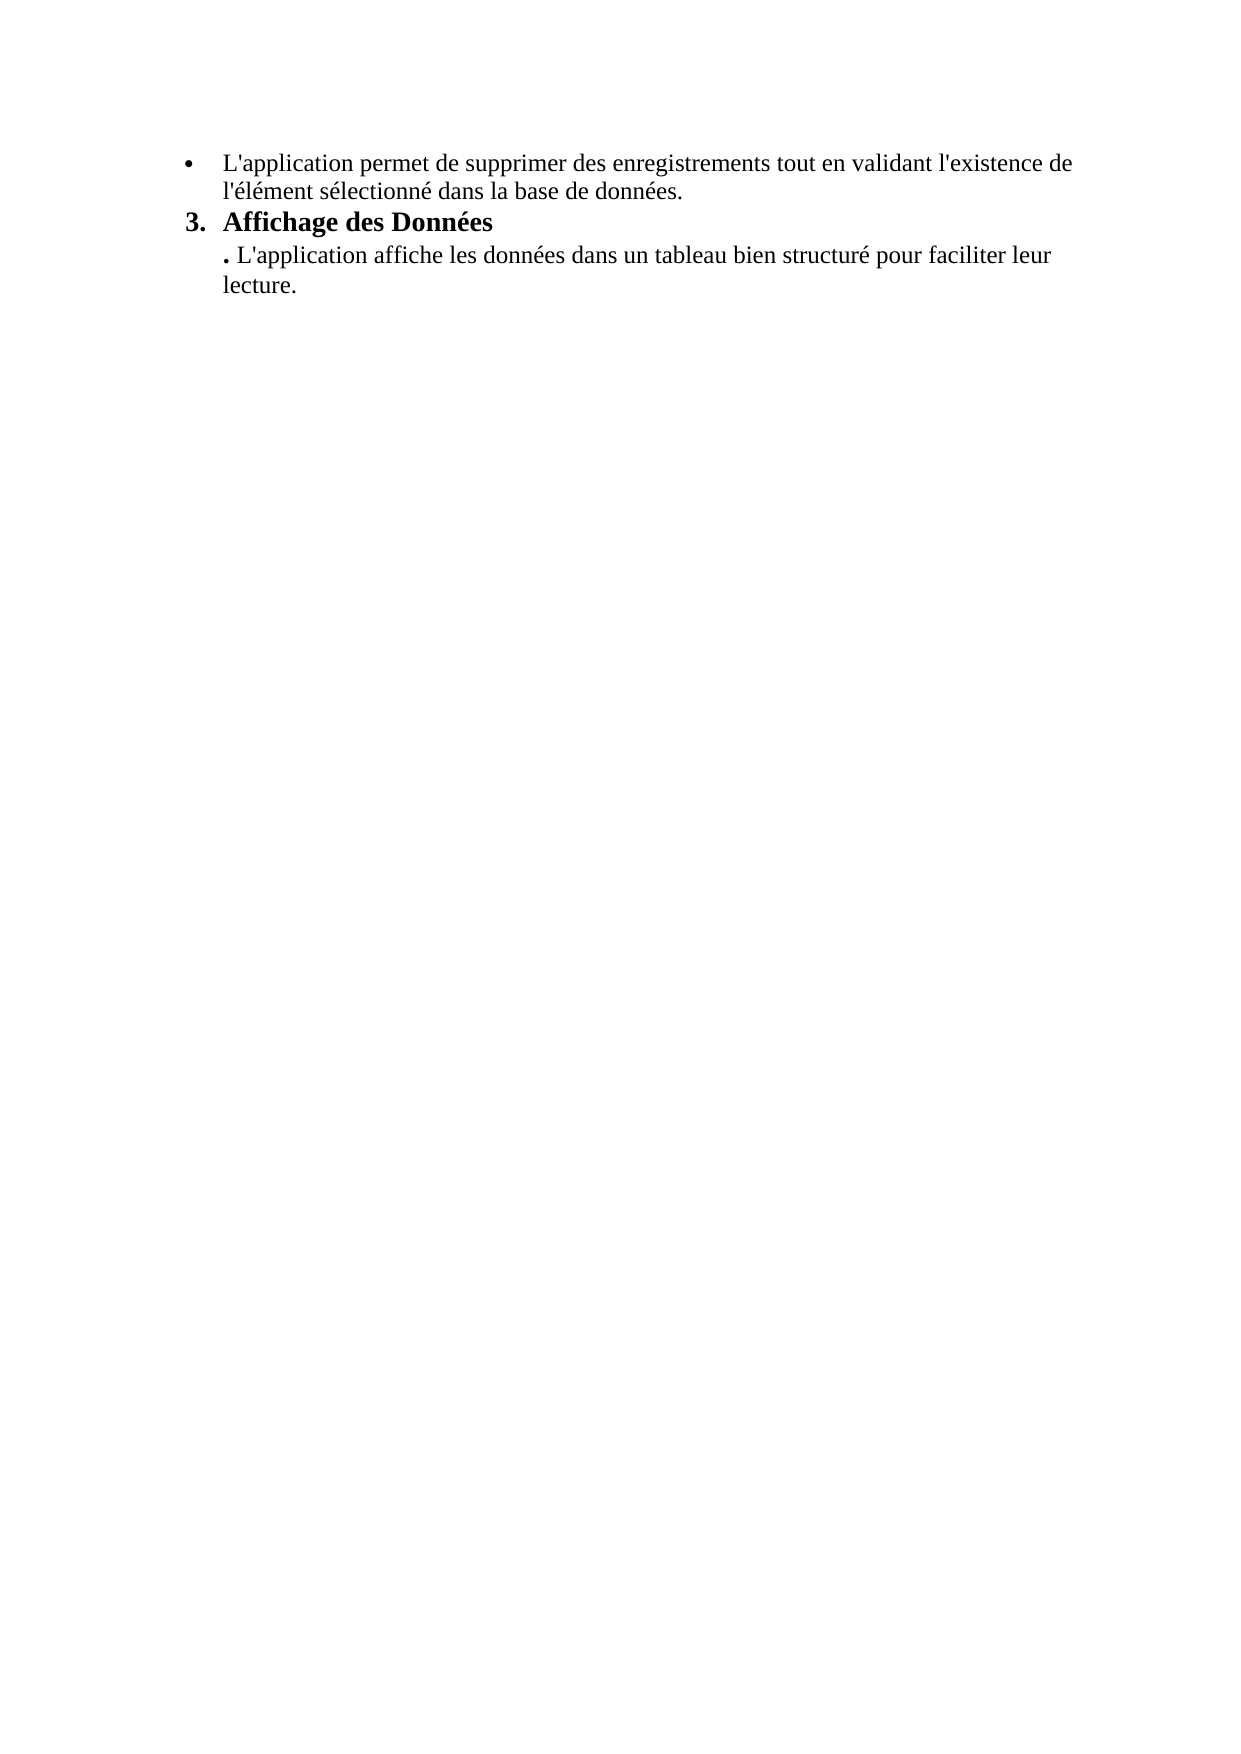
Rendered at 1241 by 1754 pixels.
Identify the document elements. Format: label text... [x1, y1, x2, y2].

list . L'application affiche les données dans un tableau bien structuré pour faciliter leur lecture. [223, 237, 1093, 299]
list Affichage des Données [185, 205, 1093, 237]
list L'application permet de supprimer des enregistrements tout en validant l'existence de l'élément sélectionné dans la base de données. [185, 148, 1093, 205]
